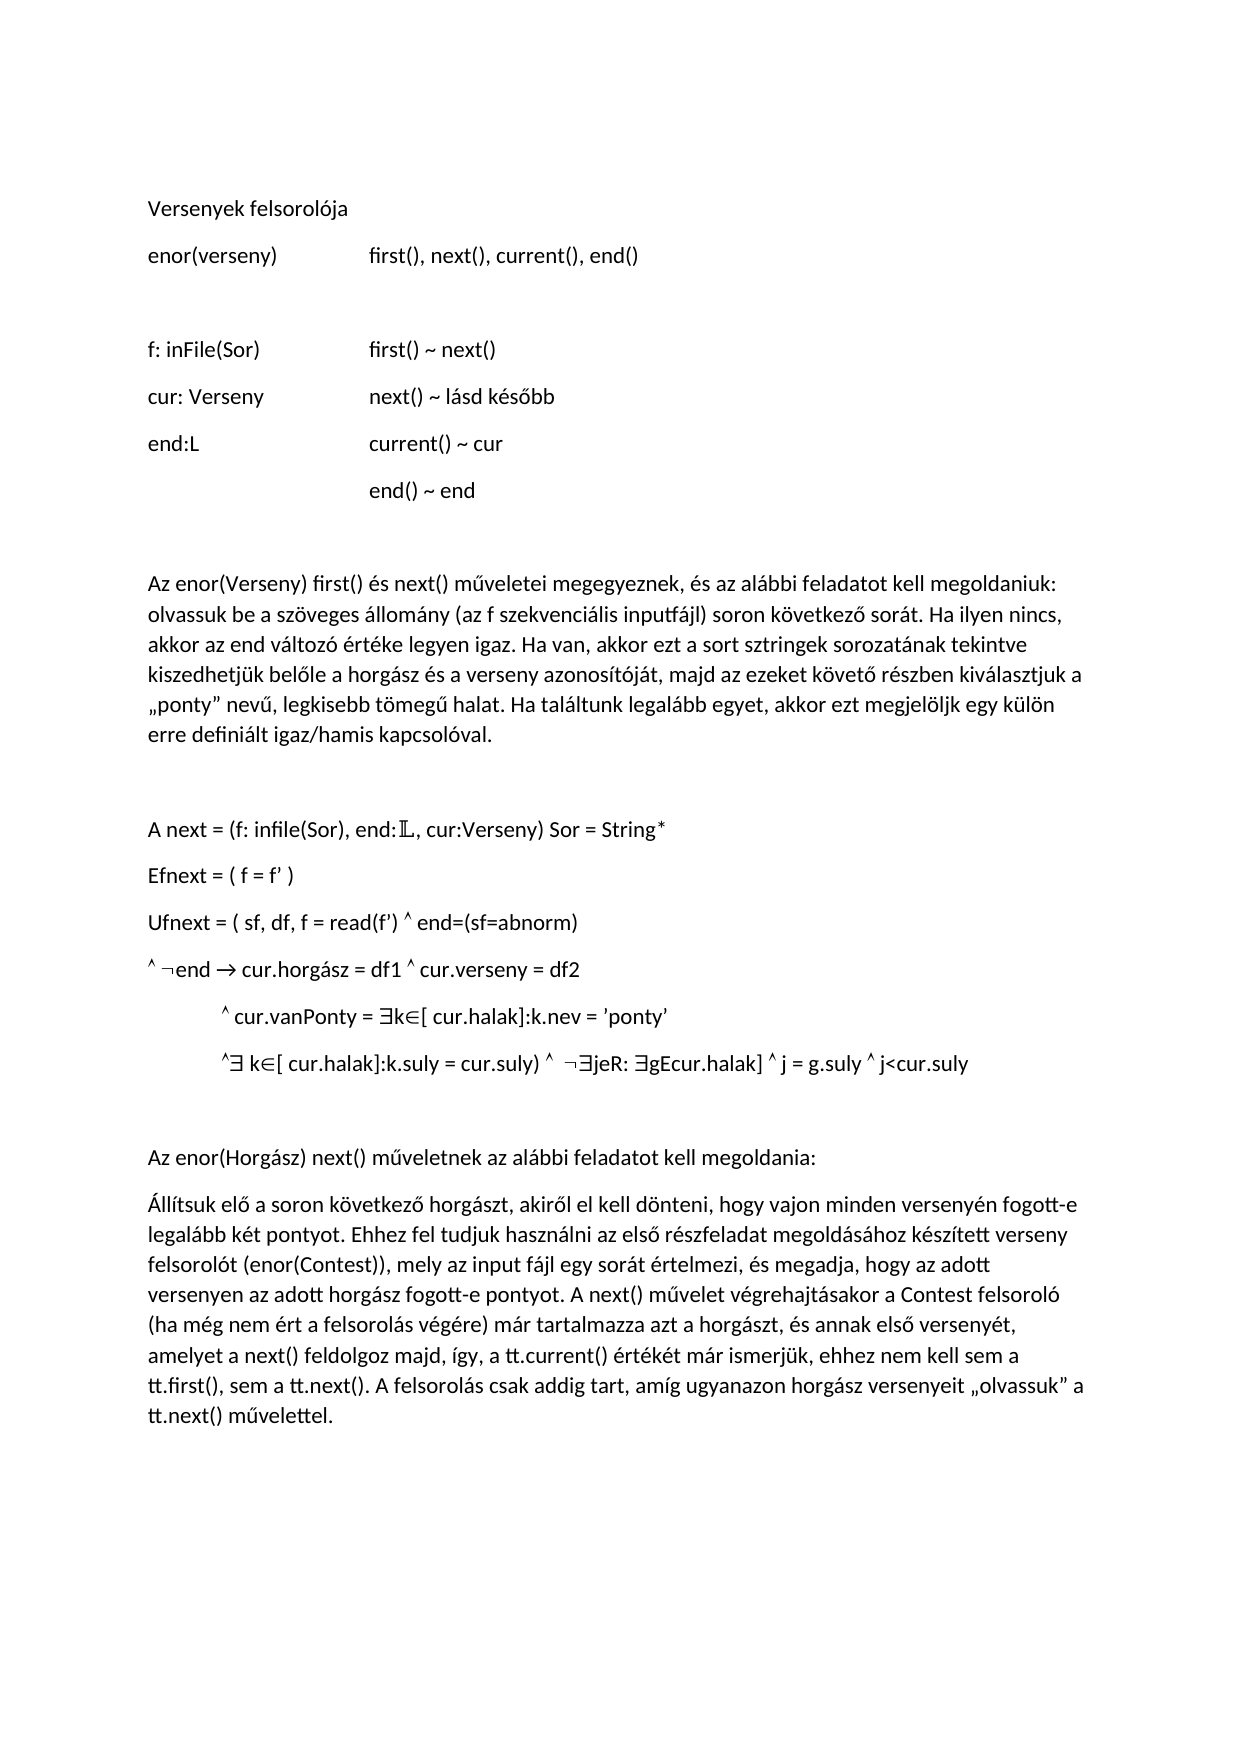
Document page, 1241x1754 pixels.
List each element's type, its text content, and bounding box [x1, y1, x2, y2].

text end:L current() ~ cur [148, 429, 1093, 457]
text Az enor(Horgász) next() műveletnek az alábbi feladatot kell megoldania: [148, 1143, 1093, 1171]
text cur: Verseny next() ~ lásd később [148, 382, 1093, 410]
text Állítsuk elő a soron következő horgászt, akiről el kell dönteni, hogy vajon minden versenyén fogott-e legalább két pontyot. Ehhez fel tudjuk használni az első részfeladat megoldásához készített verseny felsorolót (enor(Contest)), mely az input fájl egy sorát értelmezi, és megadja, hogy az adott versenyen az adott horgász fogott-e pontyot. A next() művelet végrehajtásakor a Contest felsoroló (ha még nem ért a felsorolás végére) már tartalmazza azt a horgászt, és annak első versenyét, amelyet a next() feldolgoz majd, így, a tt.current() értékét már ismerjük, ehhez nem kell sem a tt.first(), sem a tt.next(). A felsorolás csak addig tart, amíg ugyanazon horgász versenyeit „olvassuk” a tt.next() művelettel. [148, 1190, 1093, 1429]
text k[ cur.halak]:k.suly = cur.suly) jeR: gEcur.halak] j = g.suly j<cur.suly [148, 1049, 1093, 1077]
text Az enor(Verseny) first() és next() műveletei megegyeznek, és az alábbi feladatot kell megoldaniuk: olvassuk be a szöveges állomány (az f szekvenciális inputfájl) soron következő sorát. Ha ilyen nincs, akkor az end változó értéke legyen igaz. Ha van, akkor ezt a sort sztringek sorozatának tekintve kiszedhetjük belőle a horgász és a verseny azonosítóját, majd az ezeket követő részben kiválasztjuk a „ponty” nevű, legkisebb tömegű halat. Ha találtunk legalább egyet, akkor ezt megjelöljk egy külön erre definiált igaz/hamis kapcsolóval. [148, 569, 1093, 748]
text end() ~ end [148, 476, 1093, 504]
text A next = (f: infile(Sor), end:𝕃, cur:Verseny) Sor = String* [148, 814, 1093, 843]
text cur.vanPonty = k[ cur.halak]:k.nev = ’ponty’ [148, 1002, 1093, 1030]
text Ufnext = ( sf, df, f = read(f’) end=(sf=abnorm) [148, 908, 1093, 936]
text enor(verseny) first(), next(), current(), end() [148, 241, 1093, 269]
text f: inFile(Sor) first() ~ next() [148, 335, 1093, 363]
text Efnext = ( f = f’ ) [148, 862, 1093, 889]
text Versenyek felsorolója [148, 194, 1093, 222]
text end → cur.horgász = df1 cur.verseny = df2 [148, 955, 1093, 983]
